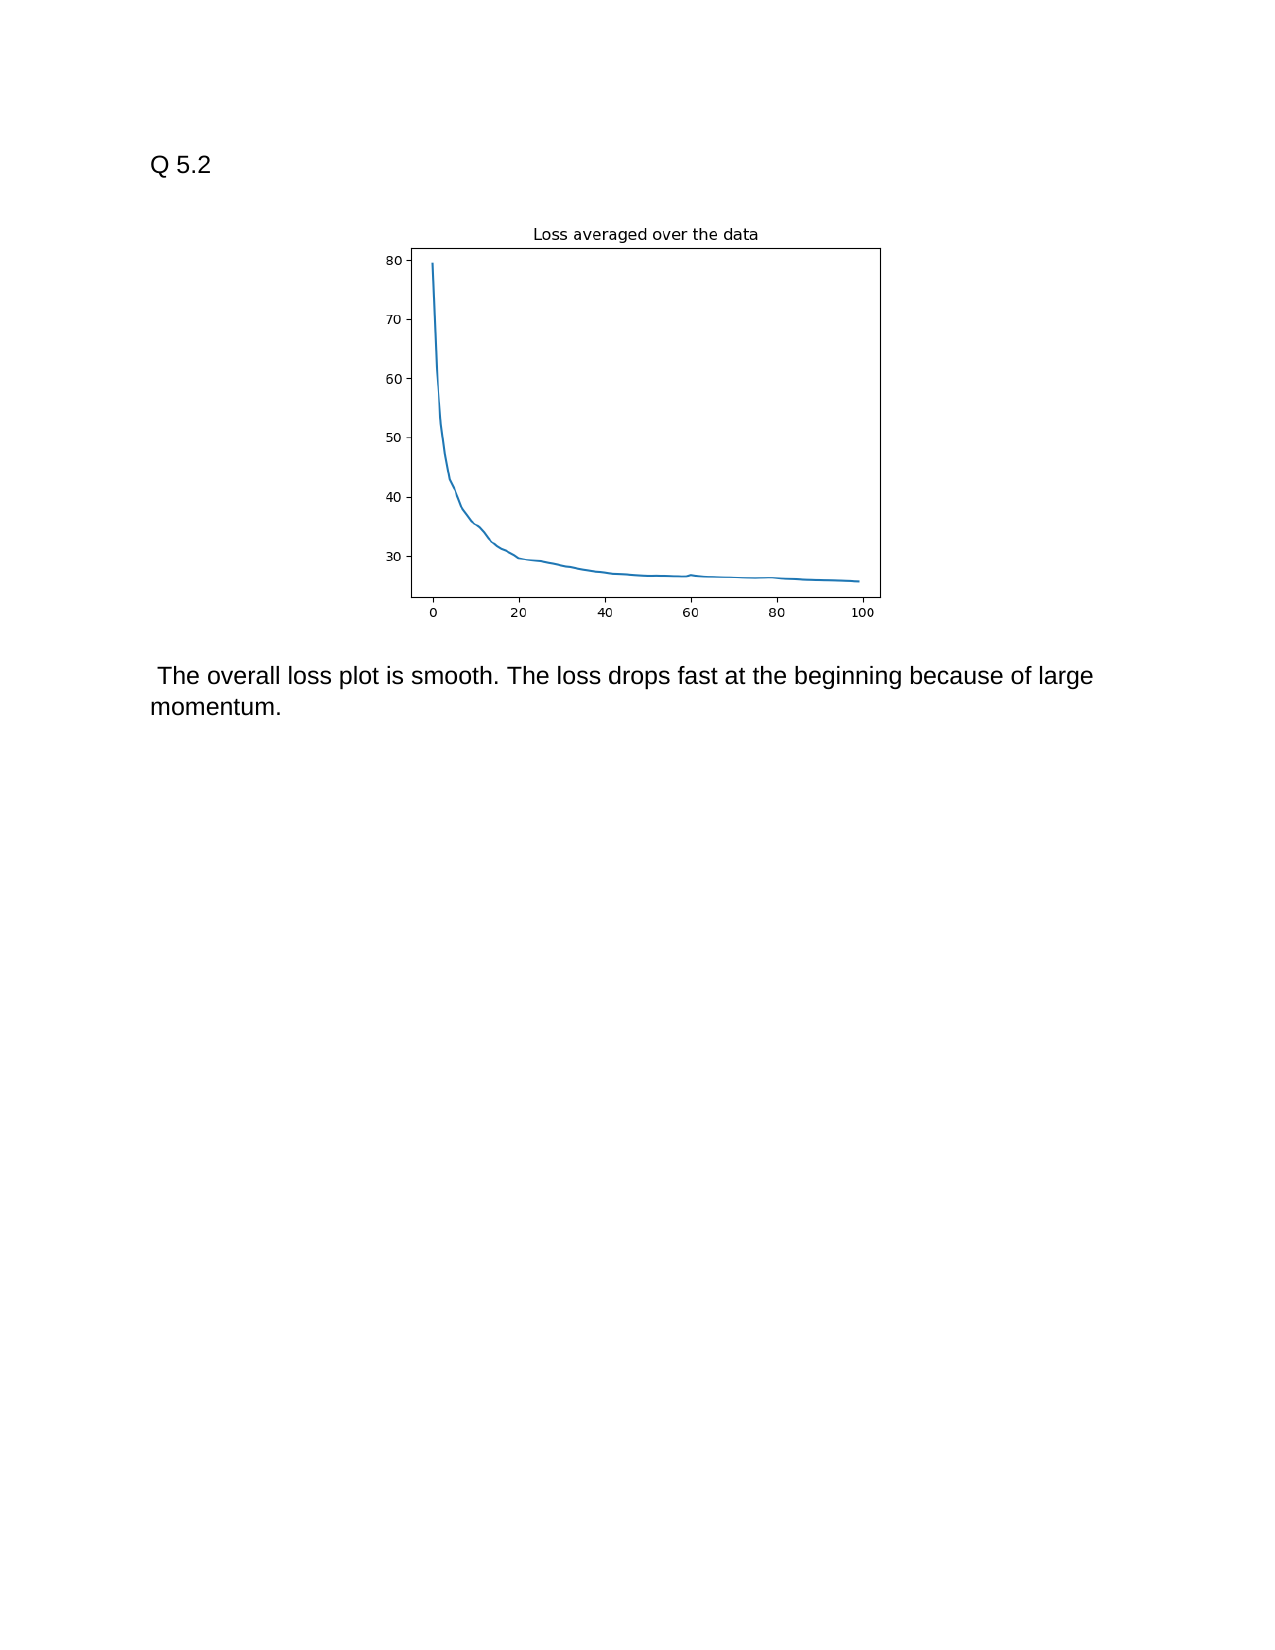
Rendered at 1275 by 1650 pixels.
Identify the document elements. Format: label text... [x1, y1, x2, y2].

text Q 5.2 [150, 150, 1125, 179]
picture [335, 193, 940, 647]
text The overall loss plot is smooth. The loss drops fast at the beginning because of large momentum. [150, 661, 1125, 721]
